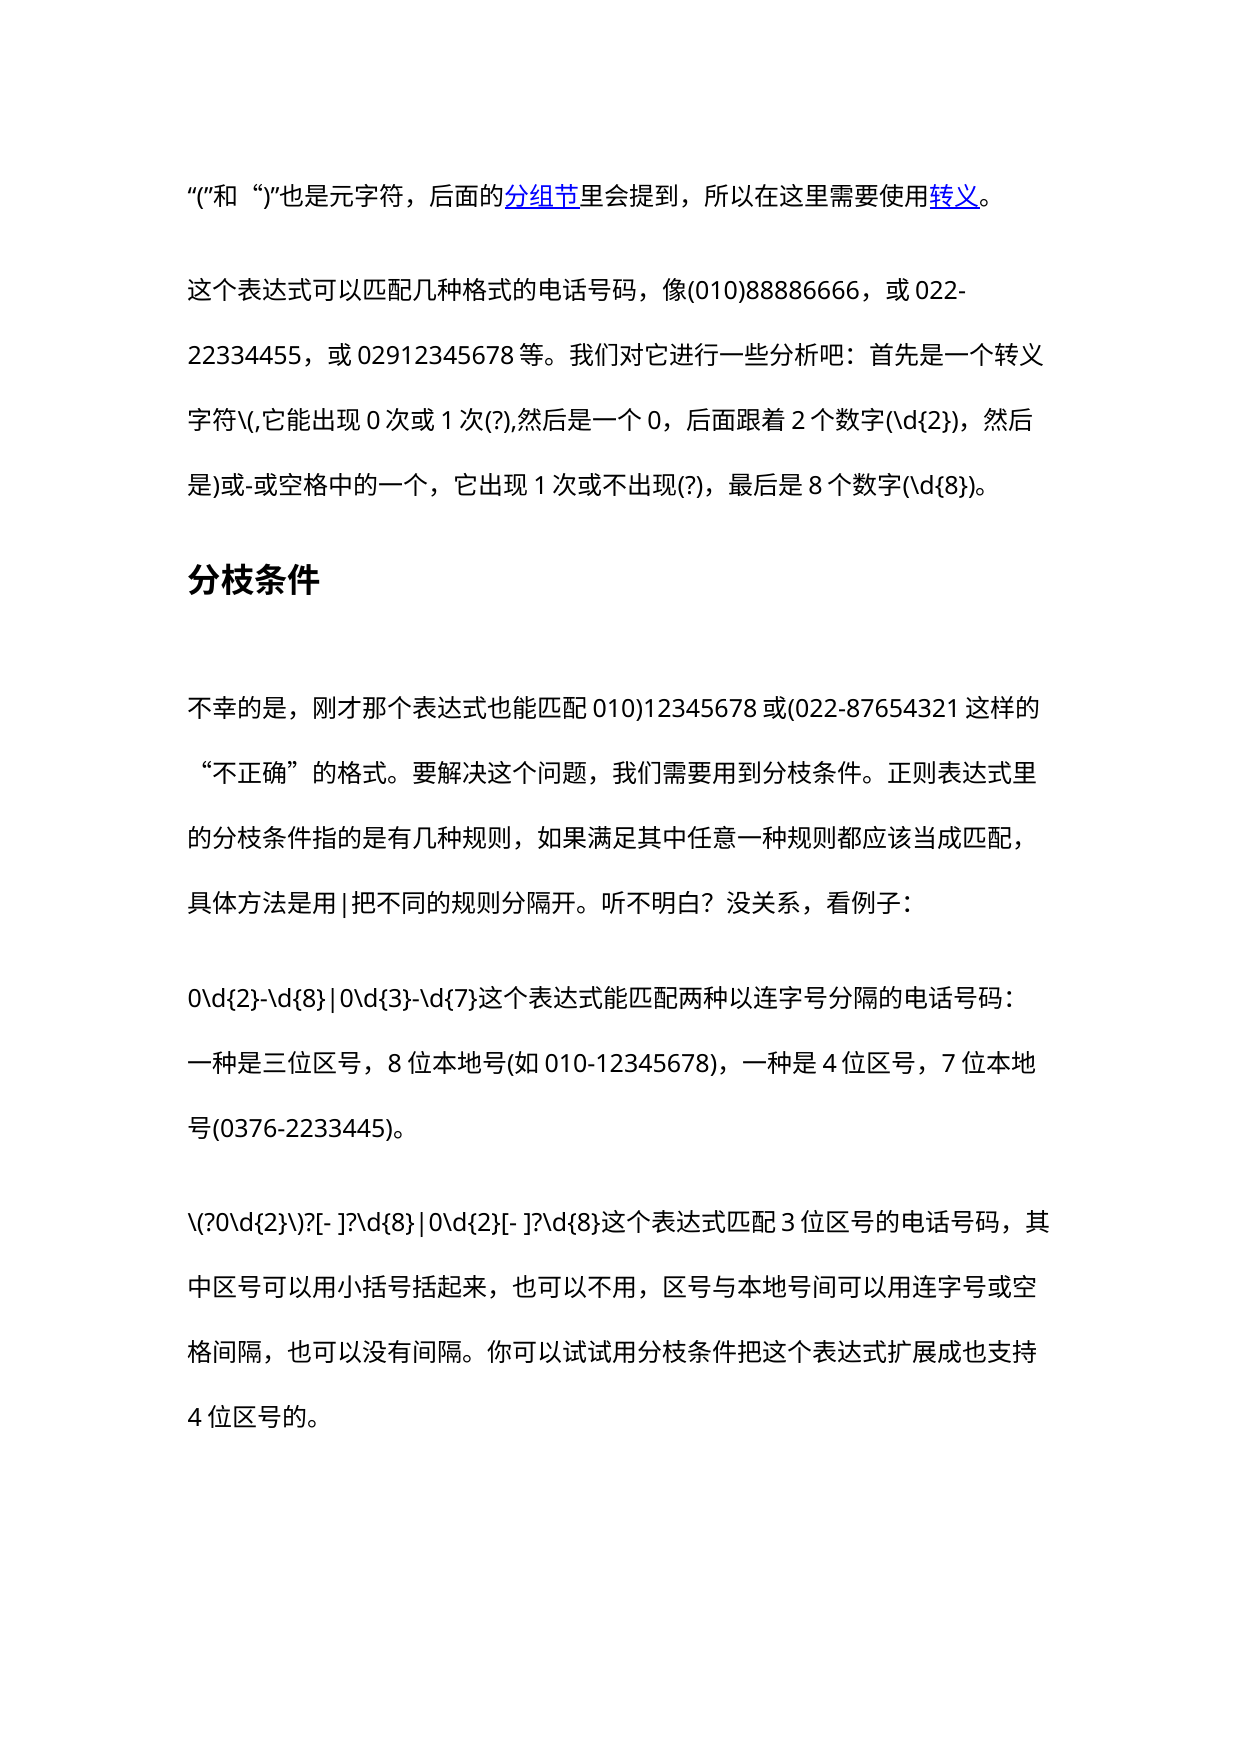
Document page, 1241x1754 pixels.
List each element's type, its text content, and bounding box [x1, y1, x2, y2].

text 不幸的是，刚才那个表达式也能匹配010)12345678或(022-87654321这样的“不正确”的格式。要解决这个问题，我们需要用到分枝条件。正则表达式里的分枝条件指的是有几种规则，如果满足其中任意一种规则都应该当成匹配，具体方法是用|把不同的规则分隔开。听不明白？没关系，看例子： [187, 674, 1053, 934]
text 这个表达式可以匹配几种格式的电话号码，像(010)88886666，或022-22334455，或02912345678等。我们对它进行一些分析吧：首先是一个转义字符\(,它能出现0次或1次(?),然后是一个0，后面跟着2个数字(\d{2})，然后是)或-或空格中的一个，它出现1次或不出现(?)，最后是8个数字(\d{8})。 [187, 256, 1053, 516]
text \(?0\d{2}\)?[- ]?\d{8}|0\d{2}[- ]?\d{8}这个表达式匹配3位区号的电话号码，其中区号可以用小括号括起来，也可以不用，区号与本地号间可以用连字号或空格间隔，也可以没有间隔。你可以试试用分枝条件把这个表达式扩展成也支持4位区号的。 [187, 1188, 1053, 1448]
text 0\d{2}-\d{8}|0\d{3}-\d{7}这个表达式能匹配两种以连字号分隔的电话号码：一种是三位区号，8位本地号(如010-12345678)，一种是4位区号，7位本地号(0376-2233445)。 [187, 964, 1053, 1159]
subtitle 分枝条件 [187, 545, 1053, 610]
text “(”和“)”也是元字符，后面的分组节里会提到，所以在这里需要使用转义。 [187, 162, 1053, 227]
